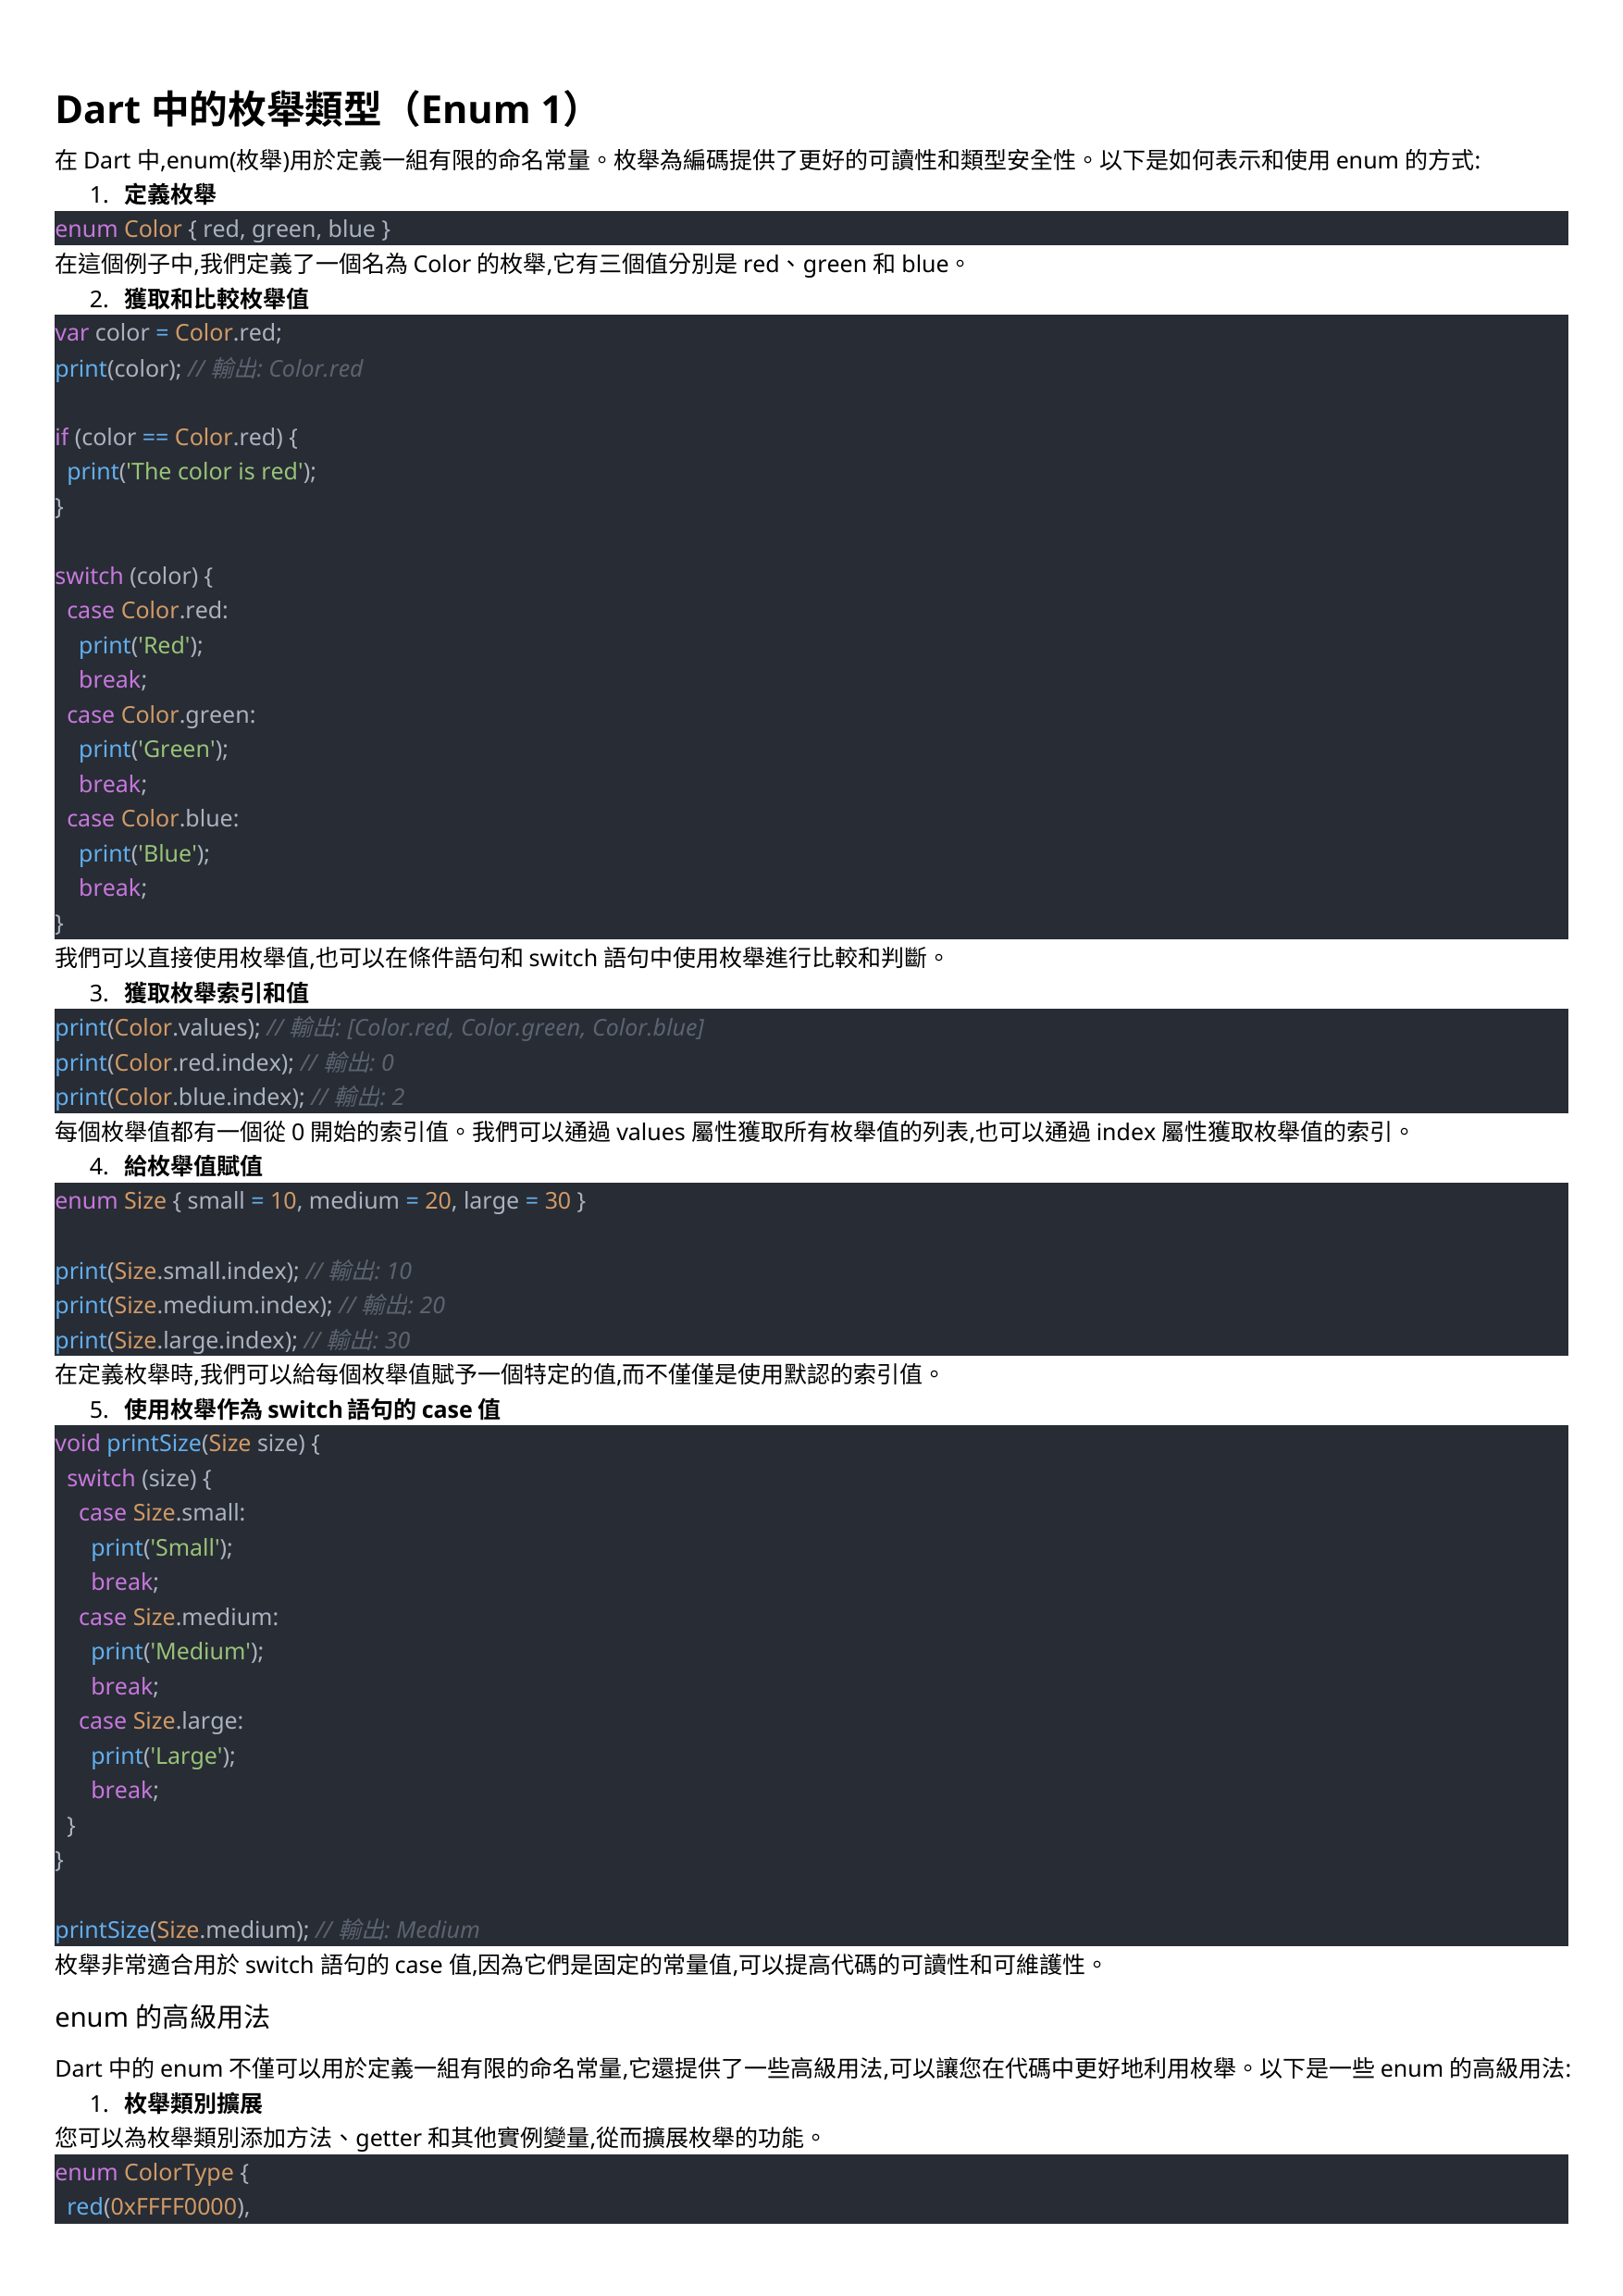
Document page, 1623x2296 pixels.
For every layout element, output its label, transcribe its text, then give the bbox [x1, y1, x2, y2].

subtitle Dart 中的枚舉類型（Enum 1） [55, 72, 1568, 142]
text case Size.small: [55, 1495, 1568, 1530]
list 獲取枚舉索引和值 [90, 974, 1568, 1009]
text enum Size { small = 10, medium = 20, large = 30 } [55, 1183, 1568, 1217]
list 使用枚舉作為switch語句的case值 [90, 1391, 1568, 1425]
text print('Green'); [55, 731, 1568, 766]
text if (color == Color.red) { [55, 419, 1568, 453]
list 給枚舉值賦值 [90, 1148, 1568, 1183]
text 枚舉非常適合用於 switch 語句的 case 值,因為它們是固定的常量值,可以提高代碼的可讀性和可維護性。 [55, 1946, 1568, 1980]
text print(Color.blue.index); // 輸出: 2 [55, 1078, 1568, 1113]
text print('Blue'); [55, 836, 1568, 870]
text case Size.medium: [55, 1599, 1568, 1633]
text enum ColorType { [55, 2154, 1568, 2189]
text 在 Dart 中,enum(枚舉)用於定義一組有限的命名常量。枚舉為編碼提供了更好的可讀性和類型安全性。以下是如何表示和使用 enum 的方式: [55, 142, 1568, 176]
text 您可以為枚舉類別添加方法、getter 和其他實例變量,從而擴展枚舉的功能。 [55, 2119, 1568, 2154]
text var color = Color.red; [55, 315, 1568, 350]
text break; [55, 1669, 1568, 1703]
text 我們可以直接使用枚舉值,也可以在條件語句和 switch 語句中使用枚舉進行比較和判斷。 [55, 939, 1568, 974]
text print('The color is red'); [55, 453, 1568, 489]
list 枚舉類別擴展 [90, 2085, 1568, 2119]
text break; [55, 1564, 1568, 1599]
text print('Medium'); [55, 1633, 1568, 1669]
text 在這個例子中,我們定義了一個名為 Color 的枚舉,它有三個值分別是 red、green 和 blue。 [55, 245, 1568, 280]
text Dart 中的 enum 不僅可以用於定義一組有限的命名常量,它還提供了一些高級用法,可以讓您在代碼中更好地利用枚舉。以下是一些 enum 的高級用法: [55, 2050, 1568, 2085]
text } [55, 905, 1568, 939]
text break; [55, 766, 1568, 800]
text } [55, 489, 1568, 523]
text 每個枚舉值都有一個從 0 開始的索引值。我們可以通過 values 屬性獲取所有枚舉值的列表,也可以通過 index 屬性獲取枚舉值的索引。 [55, 1113, 1568, 1148]
list 獲取和比較枚舉值 [90, 280, 1568, 315]
text break; [55, 662, 1568, 697]
text enum Color { red, green, blue } [55, 211, 1568, 245]
text print(color); // 輸出: Color.red [55, 350, 1568, 384]
text print('Small'); [55, 1530, 1568, 1564]
text case Size.large: [55, 1703, 1568, 1738]
text print(Size.medium.index); // 輸出: 20 [55, 1286, 1568, 1322]
text switch (color) { [55, 558, 1568, 592]
text print(Size.large.index); // 輸出: 30 [55, 1322, 1568, 1356]
text red(0xFFFF0000), [55, 2189, 1568, 2224]
text print(Color.red.index); // 輸出: 0 [55, 1044, 1568, 1078]
text enum 的高級用法 [55, 1980, 1568, 2050]
text case Color.green: [55, 697, 1568, 731]
text printSize(Size.medium); // 輸出: Medium [55, 1911, 1568, 1946]
text } [55, 1842, 1568, 1877]
text print('Large'); [55, 1738, 1568, 1772]
text break; [55, 870, 1568, 905]
text void printSize(Size size) { [55, 1425, 1568, 1460]
list 定義枚舉 [90, 176, 1568, 211]
text case Color.blue: [55, 800, 1568, 836]
text print('Red'); [55, 627, 1568, 662]
text 在定義枚舉時,我們可以給每個枚舉值賦予一個特定的值,而不僅僅是使用默認的索引值。 [55, 1356, 1568, 1391]
text case Color.red: [55, 592, 1568, 627]
text print(Size.small.index); // 輸出: 10 [55, 1252, 1568, 1286]
text print(Color.values); // 輸出: [Color.red, Color.green, Color.blue] [55, 1009, 1568, 1044]
text break; [55, 1772, 1568, 1807]
text } [55, 1807, 1568, 1842]
text switch (size) { [55, 1460, 1568, 1495]
